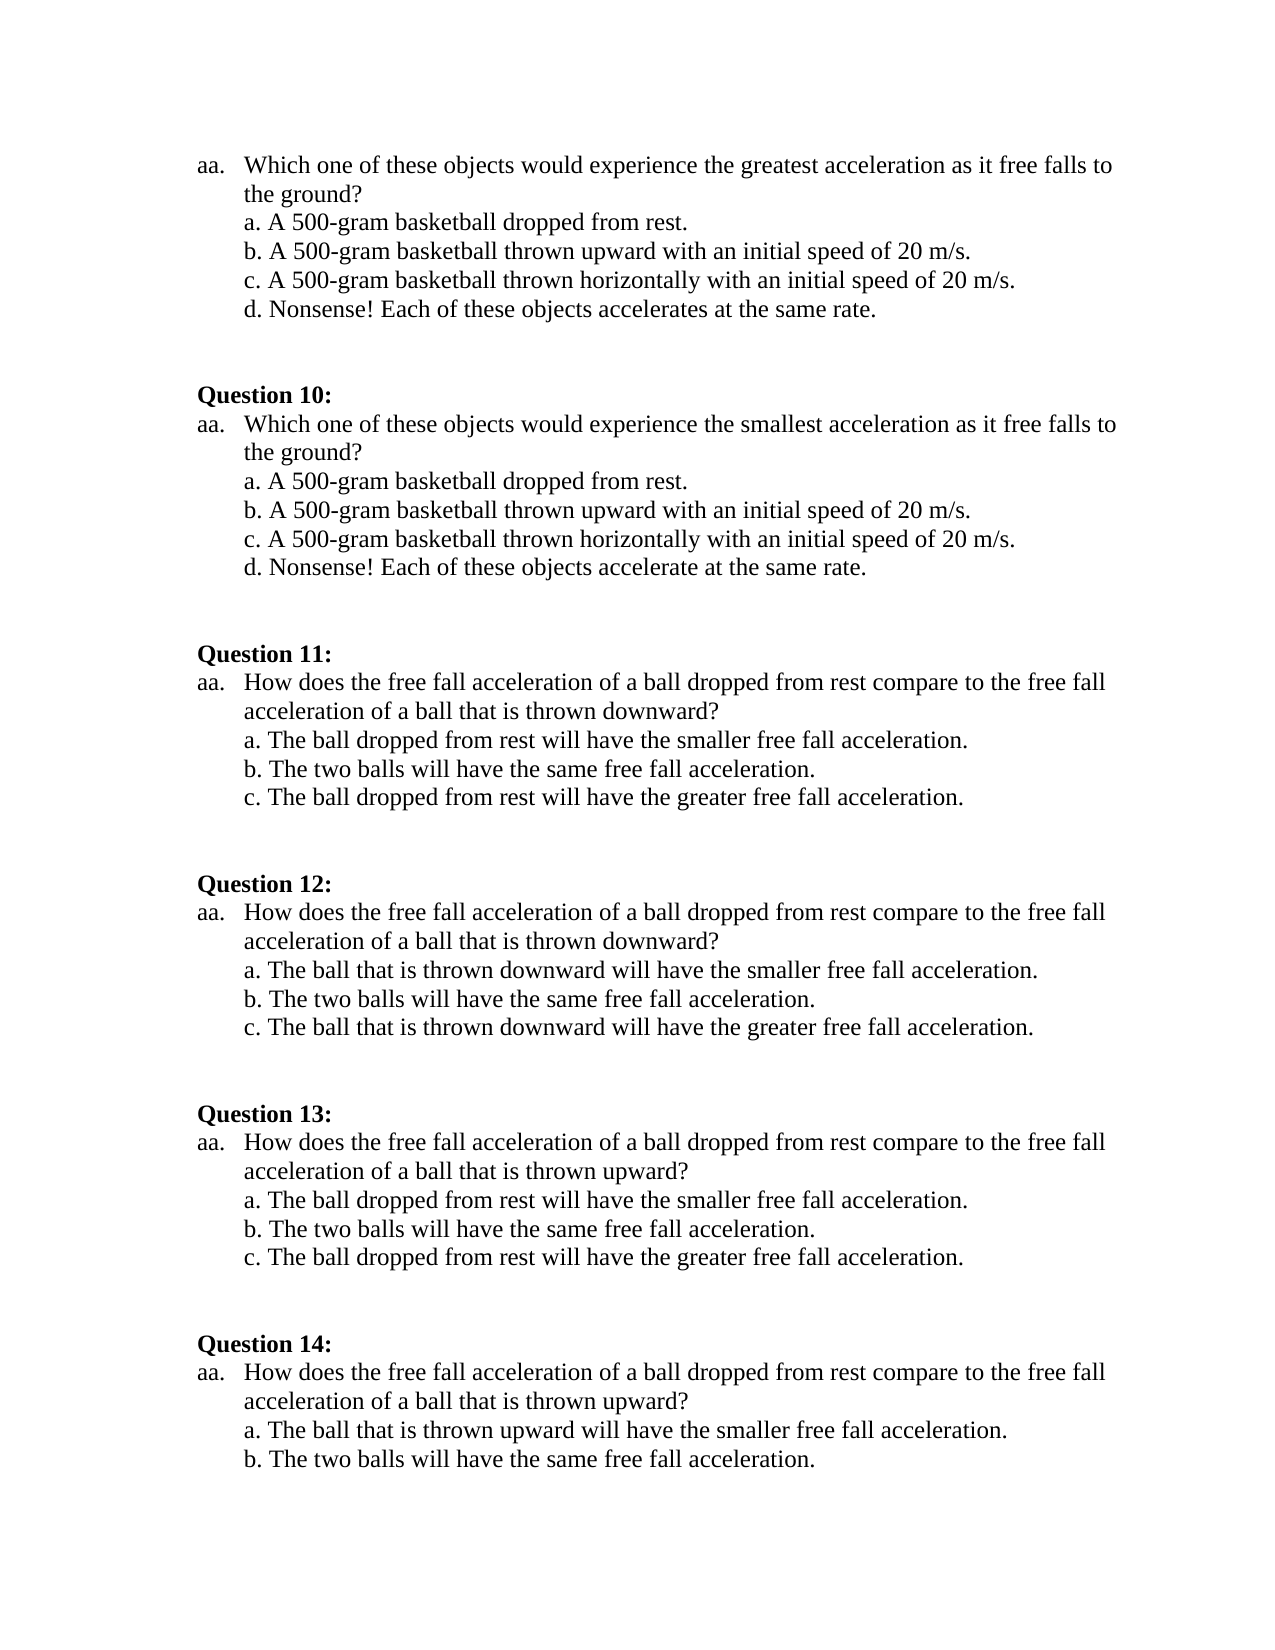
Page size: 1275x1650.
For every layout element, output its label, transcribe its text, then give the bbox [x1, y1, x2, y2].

text b. The two balls will have the same free fall acceleration. [197, 1214, 1125, 1242]
text d. Nonsense! Each of these objects accelerates at the same rate. [197, 294, 1125, 322]
text a. The ball dropped from rest will have the smaller free fall acceleration. [197, 1185, 1125, 1214]
text b. The two balls will have the same free fall acceleration. [197, 754, 1125, 782]
text Question 10: [197, 380, 1125, 409]
text aa. Which one of these objects would experience the greatest acceleration as it free falls to the ground? [197, 150, 1125, 207]
text c. A 500-gram basketball thrown horizontally with an initial speed of 20 m/s. [197, 265, 1125, 294]
text b. A 500-gram basketball thrown upward with an initial speed of 20 m/s. [197, 495, 1125, 524]
text b. The two balls will have the same free fall acceleration. [197, 984, 1125, 1012]
text aa. How does the free fall acceleration of a ball dropped from rest compare to the free fall acceleration of a ball that is thrown upward? [197, 1127, 1125, 1185]
text a. The ball dropped from rest will have the smaller free fall acceleration. [197, 725, 1125, 754]
text aa. How does the free fall acceleration of a ball dropped from rest compare to the free fall acceleration of a ball that is thrown downward? [197, 667, 1125, 725]
text b. The two balls will have the same free fall acceleration. [197, 1444, 1125, 1472]
text Question 12: [197, 869, 1125, 897]
text d. Nonsense! Each of these objects accelerate at the same rate. [197, 552, 1125, 581]
text Question 13: [197, 1099, 1125, 1127]
text b. A 500-gram basketball thrown upward with an initial speed of 20 m/s. [197, 236, 1125, 265]
text aa. How does the free fall acceleration of a ball dropped from rest compare to the free fall acceleration of a ball that is thrown upward? [197, 1357, 1125, 1415]
text a. The ball that is thrown upward will have the smaller free fall acceleration. [197, 1415, 1125, 1444]
text c. A 500-gram basketball thrown horizontally with an initial speed of 20 m/s. [197, 524, 1125, 552]
text a. A 500-gram basketball dropped from rest. [197, 466, 1125, 495]
text aa. Which one of these objects would experience the smallest acceleration as it free falls to the ground? [197, 409, 1125, 466]
text aa. How does the free fall acceleration of a ball dropped from rest compare to the free fall acceleration of a ball that is thrown downward? [197, 897, 1125, 955]
text Question 14: [197, 1329, 1125, 1357]
text a. A 500-gram basketball dropped from rest. [197, 207, 1125, 236]
text c. The ball that is thrown downward will have the greater free fall acceleration. [197, 1012, 1125, 1041]
text a. The ball that is thrown downward will have the smaller free fall acceleration. [197, 955, 1125, 984]
text c. The ball dropped from rest will have the greater free fall acceleration. [197, 782, 1125, 811]
text Question 11: [197, 639, 1125, 667]
text c. The ball dropped from rest will have the greater free fall acceleration. [197, 1242, 1125, 1271]
